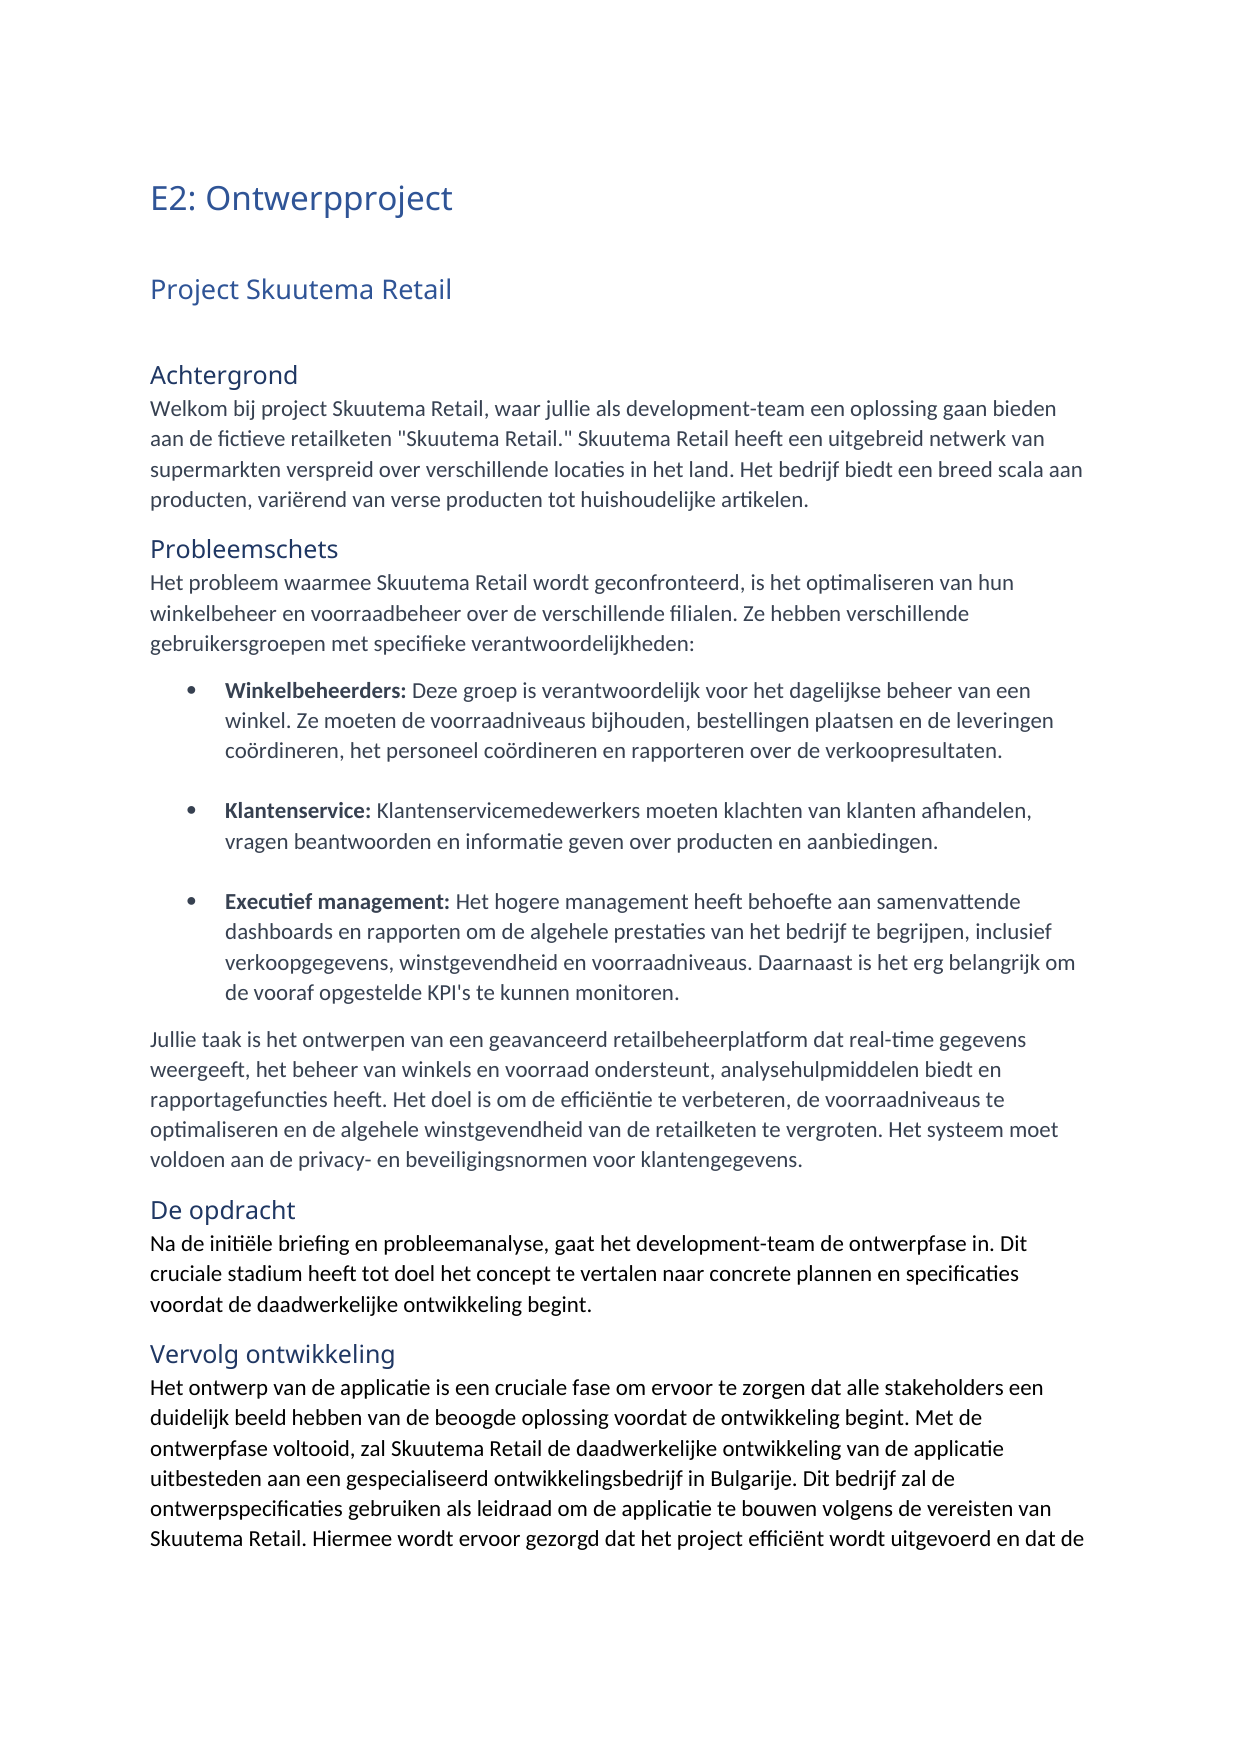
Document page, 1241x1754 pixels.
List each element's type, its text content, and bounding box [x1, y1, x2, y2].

list Klantenservice: Klantenservicemedewerkers moeten klachten van klanten afhandelen, vragen beantwoorden en informatie geven over producten en aanbiedingen. [187, 797, 1090, 885]
subtitle Achtergrond [150, 357, 1090, 392]
subtitle Project Skuutema Retail [150, 271, 1090, 308]
subtitle Probleemschets [150, 532, 1090, 566]
text Het probleem waarmee Skuutema Retail wordt geconfronteerd, is het optimaliseren van hun winkelbeheer en voorraadbeheer over de verschillende filialen. Ze hebben verschillende gebruikersgroepen met specifieke verantwoordelijkheden: [150, 568, 1090, 657]
subtitle De opdracht [150, 1192, 1090, 1227]
text Na de initiële briefing en probleemanalyse, gaat het development-team de ontwerpfase in. Dit cruciale stadium heeft tot doel het concept te vertalen naar concrete plannen en specificaties voordat de daadwerkelijke ontwikkeling begint. [150, 1229, 1090, 1318]
list Winkelbeheerders: Deze groep is verantwoordelijk voor het dagelijkse beheer van een winkel. Ze moeten de voorraadniveaus bijhouden, bestellingen plaatsen en de leveringen coördineren, het personeel coördineren en rapporteren over de verkoopresultaten. [187, 676, 1090, 794]
text Jullie taak is het ontwerpen van een geavanceerd retailbeheerplatform dat real-time gegevens weergeeft, het beheer van winkels en voorraad ondersteunt, analysehulpmiddelen biedt en rapportagefuncties heeft. Het doel is om de efficiëntie te verbeteren, de voorraadniveaus te optimaliseren en de algehele winstgevendheid van de retailketen te vergroten. Het systeem moet voldoen aan de privacy- en beveiligingsnormen voor klantengegevens. [150, 1025, 1090, 1174]
subtitle Vervolg ontwikkeling [150, 1337, 1090, 1371]
subtitle E2: Ontwerpproject [150, 175, 1090, 220]
list Executief management: Het hogere management heeft behoefte aan samenvattende dashboards en rapporten om de algehele prestaties van het bedrijf te begrijpen, inclusief verkoopgegevens, winstgevendheid en voorraadniveaus. Daarnaast is het erg belangrijk om de vooraf opgestelde KPI's te kunnen monitoren. [187, 887, 1090, 1006]
text Welkom bij project Skuutema Retail, waar jullie als development-team een oplossing gaan bieden aan de fictieve retailketen "Skuutema Retail." Skuutema Retail heeft een uitgebreid netwerk van supermarkten verspreid over verschillende locaties in het land. Het bedrijf biedt een breed scala aan producten, variërend van verse producten tot huishoudelijke artikelen. [150, 394, 1090, 513]
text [150, 1373, 1090, 1552]
